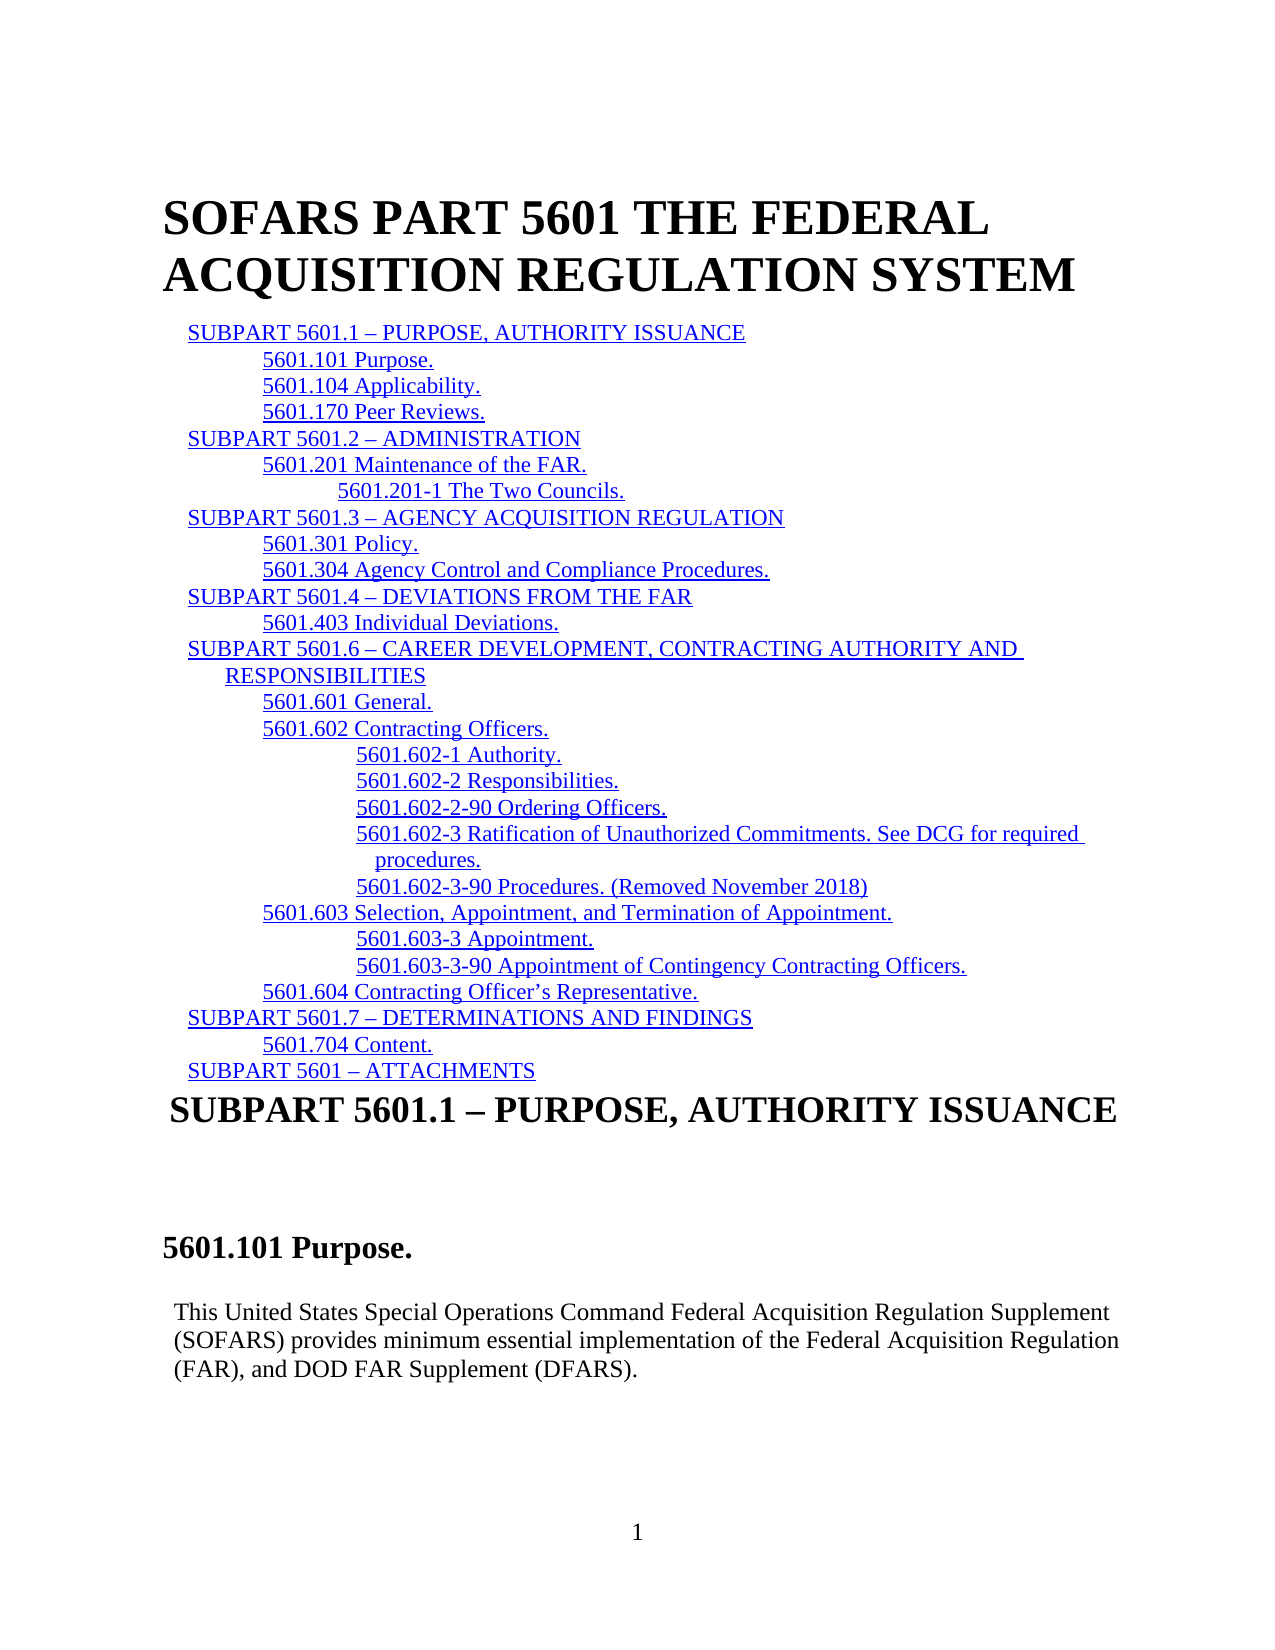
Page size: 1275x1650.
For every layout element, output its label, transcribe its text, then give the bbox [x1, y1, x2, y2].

text This United States Special Operations Command Federal Acquisition Regulation Supplement (SOFARS) provides minimum essential implementation of the Federal Acquisition Regulation (FAR), and DOD FAR Supplement (DFARS). [163, 1286, 1135, 1393]
text SUBPART 5601.6 – CAREER DEVELOPMENT, CONTRACTING AUTHORITY AND RESPONSIBILITIES [187, 636, 1125, 688]
text 5601.301 Policy. [262, 530, 1125, 556]
text 5601.104 Applicability. [262, 372, 1125, 398]
subtitle SOFARS PART 5601 THE FEDERAL ACQUISITION REGULATION SYSTEM [162, 187, 1125, 302]
subtitle 5601.101 Purpose. [162, 1228, 1125, 1265]
text 5601.403 Individual Deviations. [262, 609, 1125, 636]
text 5601.603 Selection, Appointment, and Termination of Appointment. [262, 899, 1125, 925]
text 5601.603-3 Appointment. [356, 925, 1125, 952]
text 5601.602 Contracting Officers. [262, 714, 1125, 741]
text SUBPART 5601.3 – AGENCY ACQUISITION REGULATION [187, 504, 1125, 530]
subtitle SUBPART 5601.1 – PURPOSE, AUTHORITY ISSUANCE [162, 1088, 1125, 1131]
text 5601.603-3-90 Appointment of Contingency Contracting Officers. [356, 952, 1125, 978]
text SUBPART 5601.7 – DETERMINATIONS AND FINDINGS [187, 1004, 1125, 1031]
text 5601.604 Contracting Officer’s Representative. [262, 978, 1125, 1004]
text 5601.602-3 Ratification of Unauthorized Commitments. See DCG for required procedures. [356, 820, 1125, 873]
text 5601.602-2 Responsibilities. [356, 767, 1125, 794]
text 5601.101 Purpose. [262, 346, 1125, 372]
text SUBPART 5601.4 – DEVIATIONS FROM THE FAR [187, 583, 1125, 609]
text 5601.602-3-90 Procedures. (Removed November 2018) [356, 873, 1125, 899]
text 5601.704 Content. [262, 1031, 1125, 1057]
text 5601.304 Agency Control and Compliance Procedures. [262, 556, 1125, 583]
text SUBPART 5601.1 – PURPOSE, AUTHORITY ISSUANCE [187, 319, 1125, 346]
text 5601.601 General. [262, 688, 1125, 714]
text SUBPART 5601 – ATTACHMENTS [187, 1057, 1125, 1083]
text SUBPART 5601.2 – ADMINISTRATION [187, 425, 1125, 451]
text 5601.602-1 Authority. [356, 741, 1125, 767]
text 5601.201-1 The Two Councils. [337, 477, 1125, 504]
text 5601.602-2-90 Ordering Officers. [356, 794, 1125, 820]
text 5601.201 Maintenance of the FAR. [262, 451, 1125, 477]
text 5601.170 Peer Reviews. [262, 398, 1125, 425]
